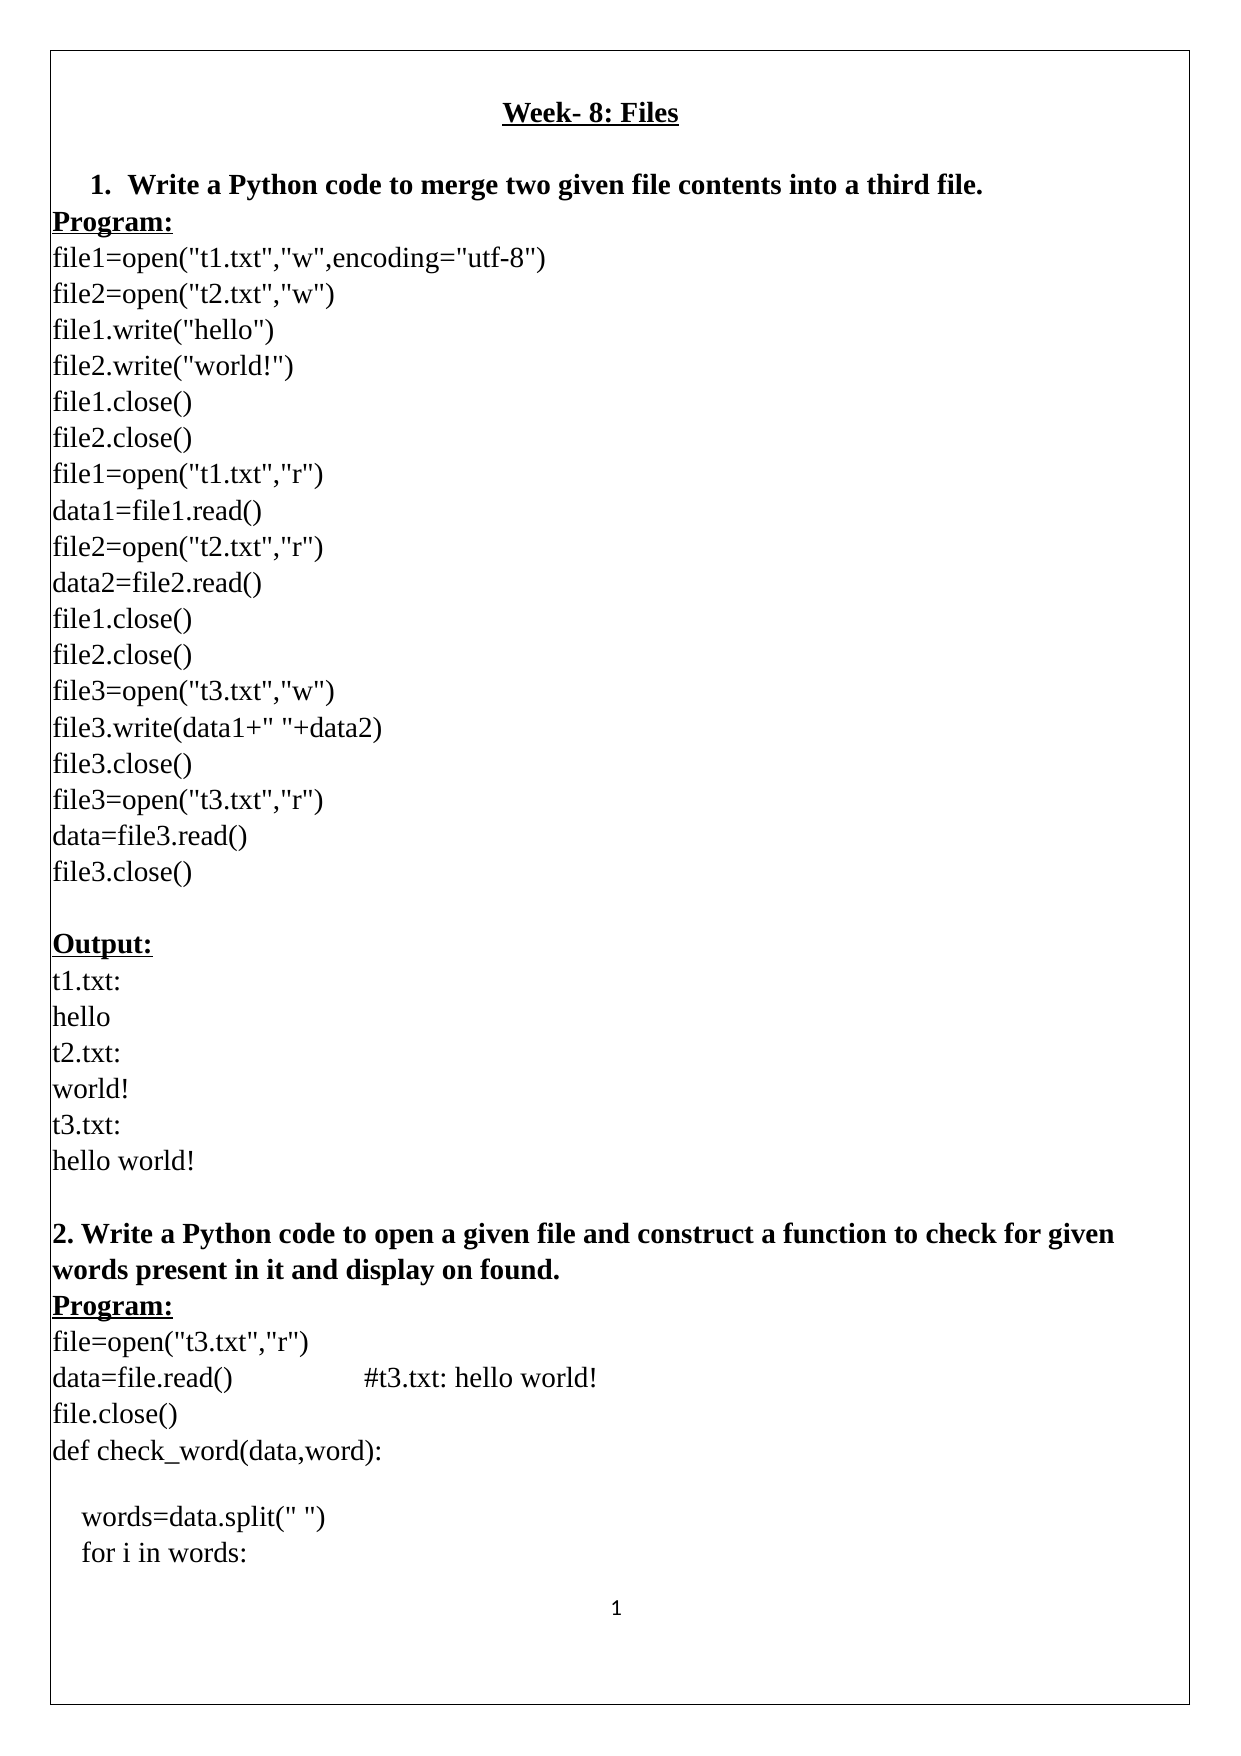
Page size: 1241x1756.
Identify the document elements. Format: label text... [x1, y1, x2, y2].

text file2.close() [52, 637, 1180, 671]
text data=file.read() #t3.txt: hello world! [52, 1360, 1180, 1394]
text file2.write("world!") [52, 348, 1180, 382]
text file3=open("t3.txt","w") [52, 673, 1180, 707]
text file1.close() [52, 384, 1180, 418]
text def check_word(data,word): [52, 1433, 1180, 1466]
text file3.write(data1+" "+data2) [52, 710, 1180, 743]
text file.close() [52, 1396, 1180, 1430]
text t3.txt: [52, 1107, 1180, 1141]
text for i in words: [52, 1535, 1180, 1569]
text Week- 8: Files [427, 95, 1180, 129]
text file1=open("t1.txt","r") [52, 457, 1180, 490]
text file1=open("t1.txt","w",encoding="utf-8") [52, 240, 1180, 273]
text hello [52, 999, 1180, 1032]
text data2=file2.read() [52, 565, 1180, 599]
text words=data.split(" ") [52, 1499, 1180, 1532]
text Output: [52, 927, 1180, 960]
text t1.txt: [52, 963, 1180, 996]
text data=file3.read() [52, 818, 1180, 852]
text t2.txt: [52, 1035, 1180, 1068]
text file3=open("t3.txt","r") [52, 782, 1180, 816]
text file3.close() [52, 854, 1180, 888]
text file1.close() [52, 601, 1180, 635]
text 2. Write a Python code to open a given file and construct a function to check for given words present in it and display on found. [52, 1216, 1180, 1285]
text file=open("t3.txt","r") [52, 1324, 1180, 1358]
text Program: [52, 1288, 1180, 1322]
list Write a Python code to merge two given file contents into a third file. [89, 167, 1180, 201]
text world! [52, 1071, 1180, 1105]
text Program: [52, 204, 1180, 237]
text hello world! [52, 1143, 1180, 1177]
text file2=open("t2.txt","w") [52, 276, 1180, 309]
text file2.close() [52, 421, 1180, 454]
text file1.write("hello") [52, 312, 1180, 346]
text data1=file1.read() [52, 493, 1180, 526]
text file2=open("t2.txt","r") [52, 529, 1180, 562]
text file3.close() [52, 746, 1180, 779]
